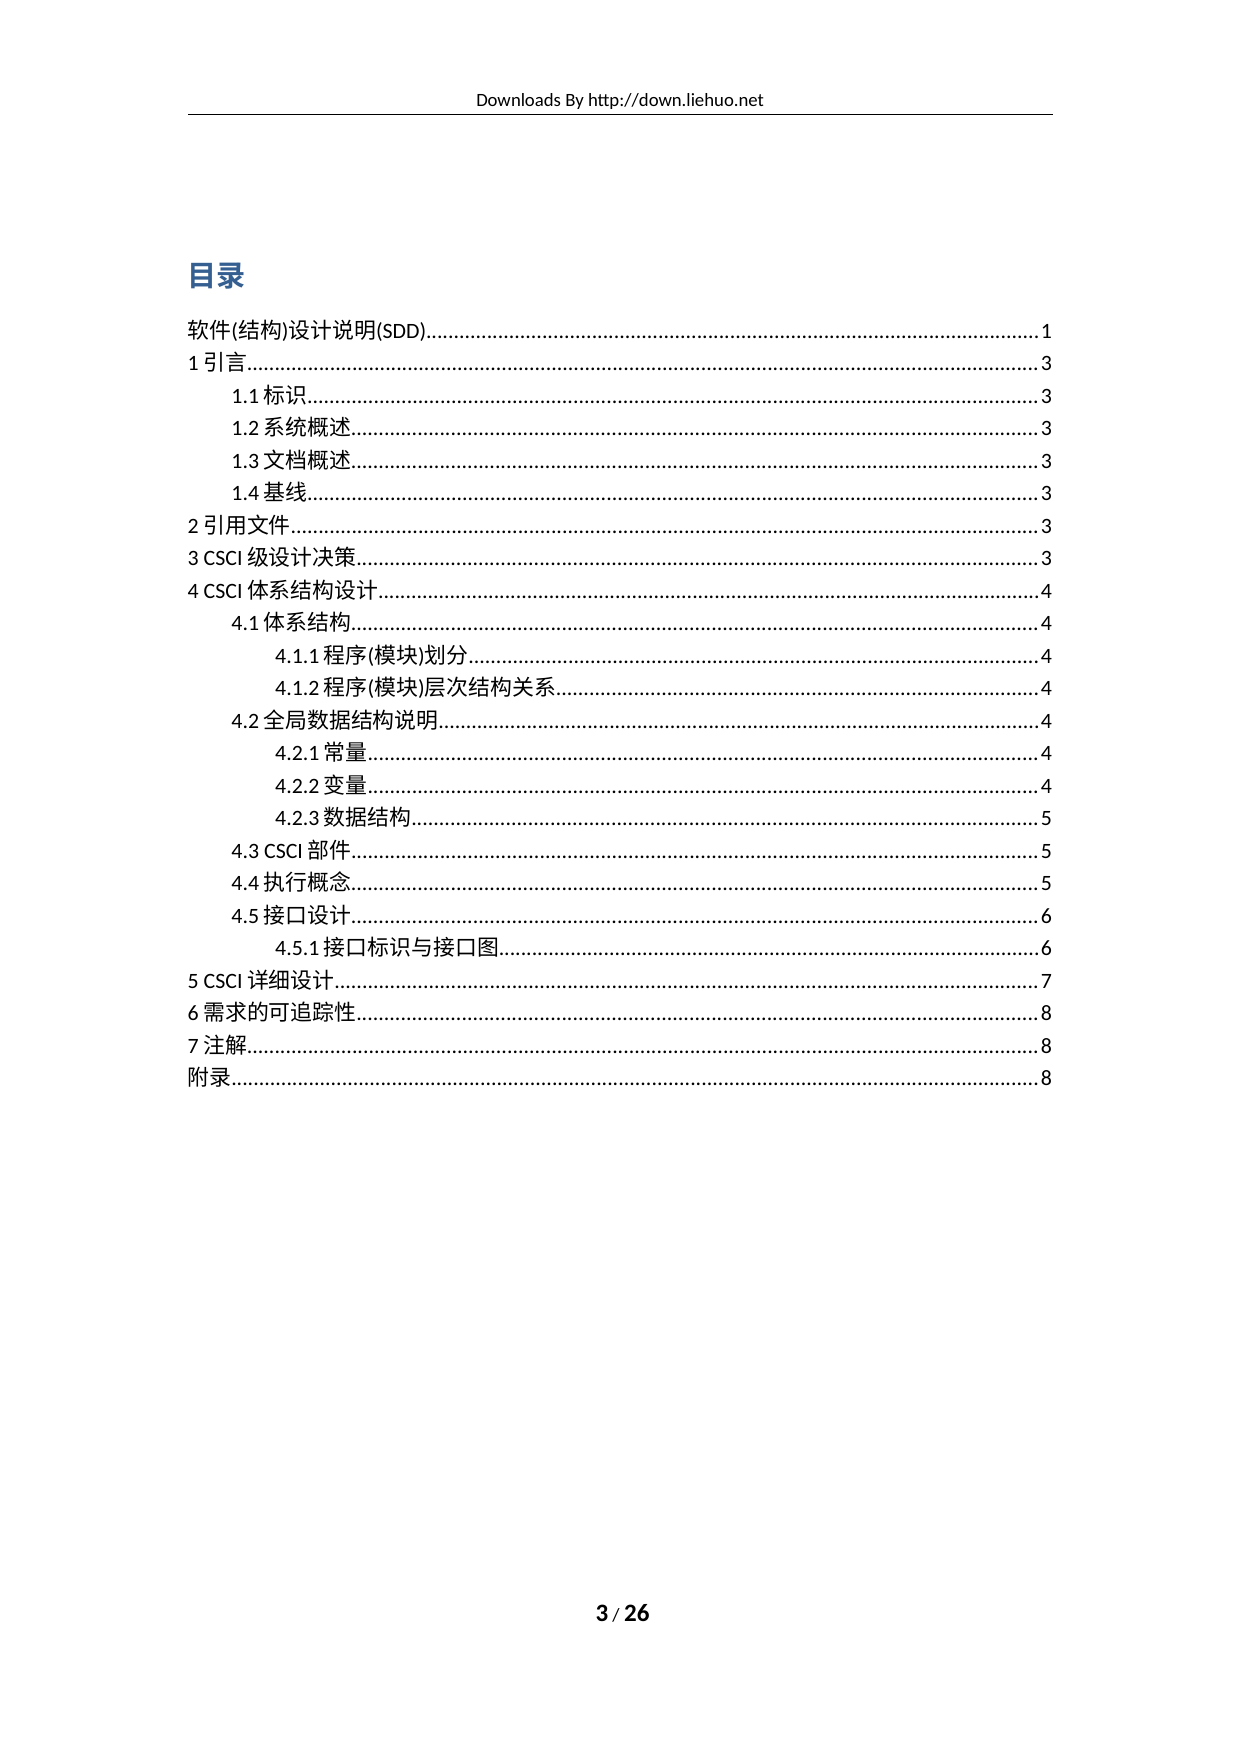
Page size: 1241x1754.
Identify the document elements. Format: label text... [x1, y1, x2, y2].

text 1.3文档概述 3 [231, 442, 1053, 475]
text 6需求的可追踪性 8 [187, 995, 1053, 1027]
text 4.1.1程序(模块)划分 4 [275, 637, 1053, 670]
text 2引用文件 3 [187, 507, 1053, 540]
text 1引言 3 [187, 345, 1053, 377]
text 4.1.2程序(模块)层次结构关系 4 [275, 670, 1053, 702]
text 软件(结构)设计说明(SDD) 1 [187, 312, 1053, 345]
text 7注解 8 [187, 1027, 1053, 1060]
text 附录 8 [187, 1060, 1053, 1092]
text 3 CSCI级设计决策 3 [187, 540, 1053, 572]
text 4.2全局数据结构说明 4 [231, 702, 1053, 735]
text 4.2.2变量 4 [275, 767, 1053, 800]
text 4.5.1接口标识与接口图 6 [275, 930, 1053, 962]
text 4.2.1常量 4 [275, 735, 1053, 767]
text 1.1标识 3 [231, 377, 1053, 410]
text 1.4基线 3 [231, 475, 1053, 507]
text 4 CSCI体系结构设计 4 [187, 572, 1053, 605]
subtitle 目录 [187, 241, 1053, 306]
text 1.2系统概述 3 [231, 410, 1053, 442]
text 4.2.3数据结构 5 [275, 800, 1053, 832]
text 4.4执行概念 5 [231, 865, 1053, 897]
text 4.5接口设计 6 [231, 897, 1053, 930]
text 4.3 CSCI部件 5 [231, 832, 1053, 865]
text 4.1体系结构 4 [231, 605, 1053, 637]
text 5 CSCI详细设计 7 [187, 962, 1053, 995]
